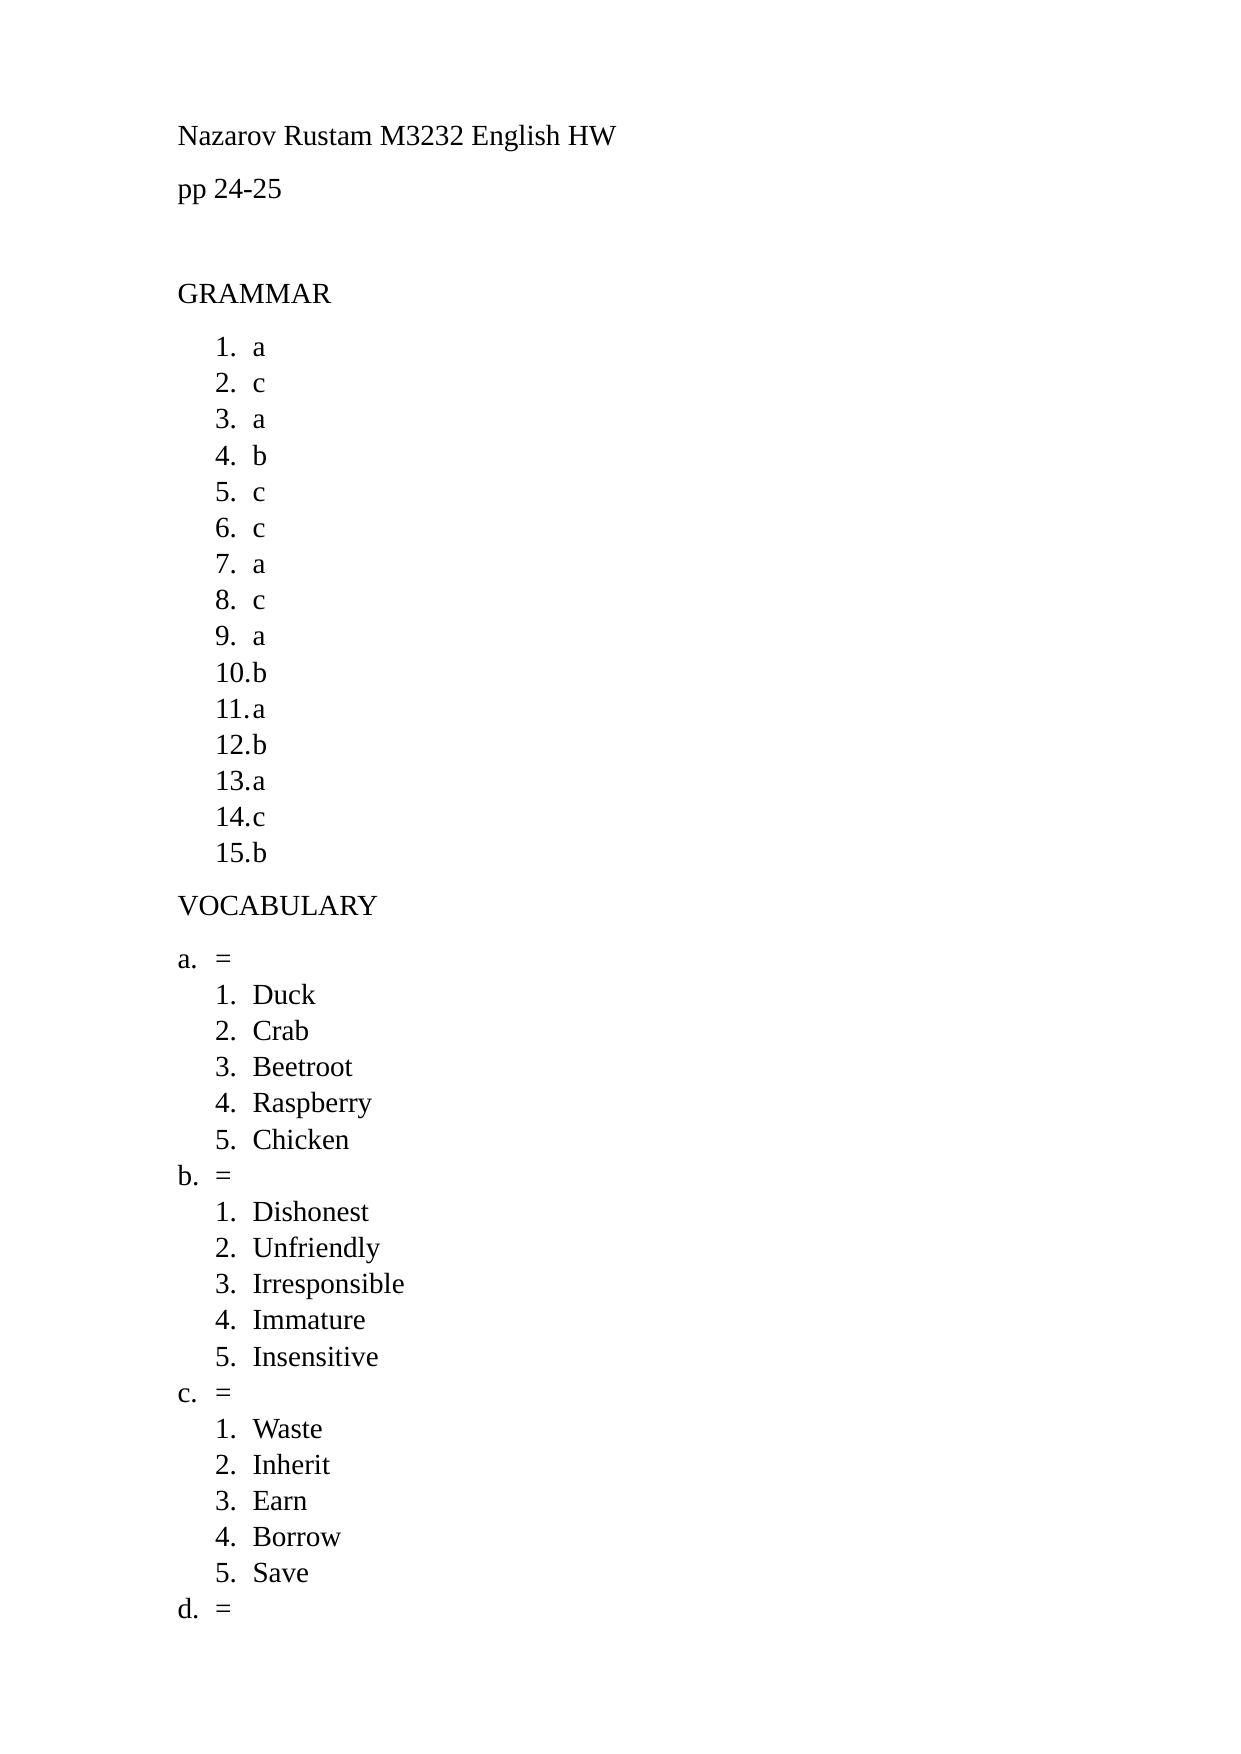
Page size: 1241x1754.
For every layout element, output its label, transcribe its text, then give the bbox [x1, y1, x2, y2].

list b [215, 438, 1152, 471]
list b [215, 727, 1152, 761]
text GRAMMAR [177, 277, 1152, 310]
list Unfriendly [215, 1230, 1152, 1264]
list a [215, 329, 1152, 363]
list Crab [215, 1013, 1152, 1047]
list = [177, 1592, 1152, 1625]
text pp 24-25 [177, 171, 1152, 204]
list Earn [215, 1483, 1152, 1517]
list c [215, 582, 1152, 616]
list Dishonest [215, 1194, 1152, 1228]
list Duck [215, 977, 1152, 1011]
list Immature [215, 1302, 1152, 1336]
list Irresponsible [215, 1266, 1152, 1300]
list b [215, 835, 1152, 869]
list a [215, 763, 1152, 797]
list a [215, 546, 1152, 580]
list c [215, 474, 1152, 507]
list = [177, 1375, 1152, 1408]
list Borrow [215, 1519, 1152, 1553]
list Waste [215, 1411, 1152, 1444]
text Nazarov Rustam M3232 English HW [177, 118, 1152, 152]
list = [177, 941, 1152, 974]
list c [215, 510, 1152, 544]
list c [215, 366, 1152, 399]
text VOCABULARY [177, 888, 1152, 922]
list Inherit [215, 1447, 1152, 1481]
list Insensitive [215, 1339, 1152, 1372]
list b [215, 655, 1152, 688]
list Chicken [215, 1122, 1152, 1155]
list = [177, 1158, 1152, 1191]
list Beetroot [215, 1049, 1152, 1083]
list Save [215, 1556, 1152, 1589]
list a [215, 691, 1152, 724]
list a [215, 402, 1152, 435]
list c [215, 799, 1152, 833]
list a [215, 618, 1152, 652]
list Raspberry [215, 1086, 1152, 1119]
